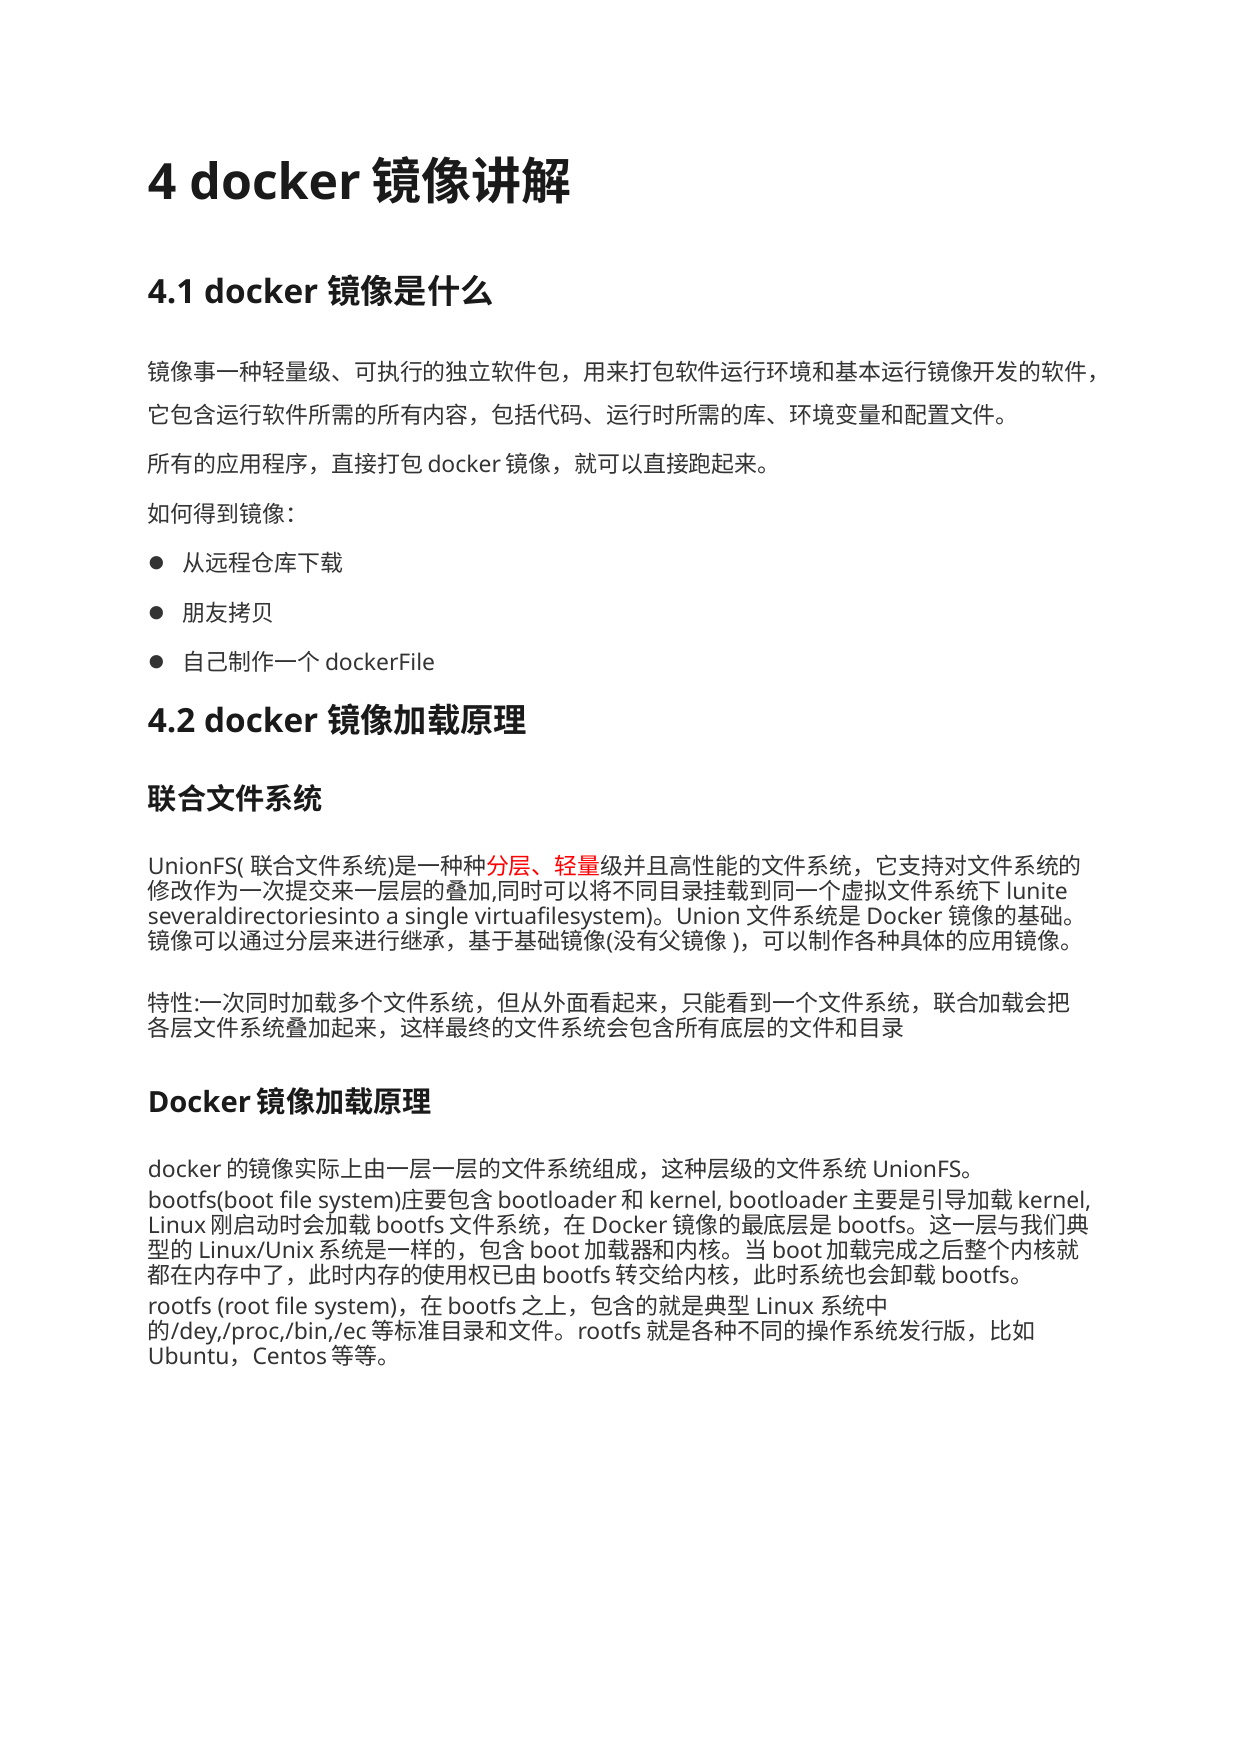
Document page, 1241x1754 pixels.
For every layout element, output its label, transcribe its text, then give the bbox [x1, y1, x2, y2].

text bootfs(boot file system)庄要包含bootloader和kernel, bootloader主要是引导加载kernel, Linux刚启动时会加载bootfs文件系统，在Docker镜像的最底层是bootfs。这一层与我们典型的Linux/Unix系统是一样的，包含boot加载器和内核。当boot加载完成之后整个内核就都在内存中了，此时内存的使用权已由bootfs转交给内核，此时系统也会卸载bootfs。 [148, 1188, 1093, 1288]
text 所有的应用程序，直接打包docker镜像，就可以直接跑起来。 [148, 446, 1093, 480]
list 从远程仓库下载 [148, 545, 1093, 578]
text 镜像事一种轻量级、可执行的独立软件包，用来打包软件运行环境和基本运行镜像开发的软件，它包含运行软件所需的所有内容，包括代码、运行时所需的库、环境变量和配置文件。 [148, 354, 1093, 430]
text UnionFS( 联合文件系统)是一种种分层、轻量级并且高性能的文件系统，它支持对文件系统的修改作为一次提交来一层层的叠加,同时可以将不同目录挂载到同一个虚拟文件系统下lunite severaldirectoriesinto a single virtuafilesystem)。Union 文件系统是 Docker 镜像的基础。镜像可以通过分层来进行继承，基于基础镜像(没有父镜像 )，可以制作各种具体的应用镜像。 [148, 854, 1093, 954]
list 朋友拷贝 [148, 595, 1093, 628]
subtitle Docker镜像加载原理 [148, 1079, 1093, 1121]
subtitle 4.2 docker 镜像加载原理 [148, 694, 1093, 742]
title 4 docker镜像讲解 [148, 142, 1093, 214]
subtitle 4.1 docker 镜像是什么 [148, 265, 1093, 314]
list 自己制作一个dockerFile [148, 644, 1093, 677]
subtitle 联合文件系统 [148, 776, 1093, 818]
text 如何得到镜像： [148, 496, 1093, 529]
text rootfs (root file system)，在bootfs之上，包含的就是典型 Linux 系统中的/dey,/proc,/bin,/ec等标准目录和文件。rootfs就是各种不同的操作系统发行版，比如Ubuntu，Centos等等。 [148, 1295, 1093, 1370]
text 特性:一次同时加载多个文件系统，但从外面看起来，只能看到一个文件系统，联合加载会把各层文件系统叠加起来，这样最终的文件系统会包含所有底层的文件和目录 [148, 992, 1093, 1042]
text docker的镜像实际上由一层一层的文件系统组成，这种层级的文件系统UnionFS。 [148, 1157, 1093, 1182]
